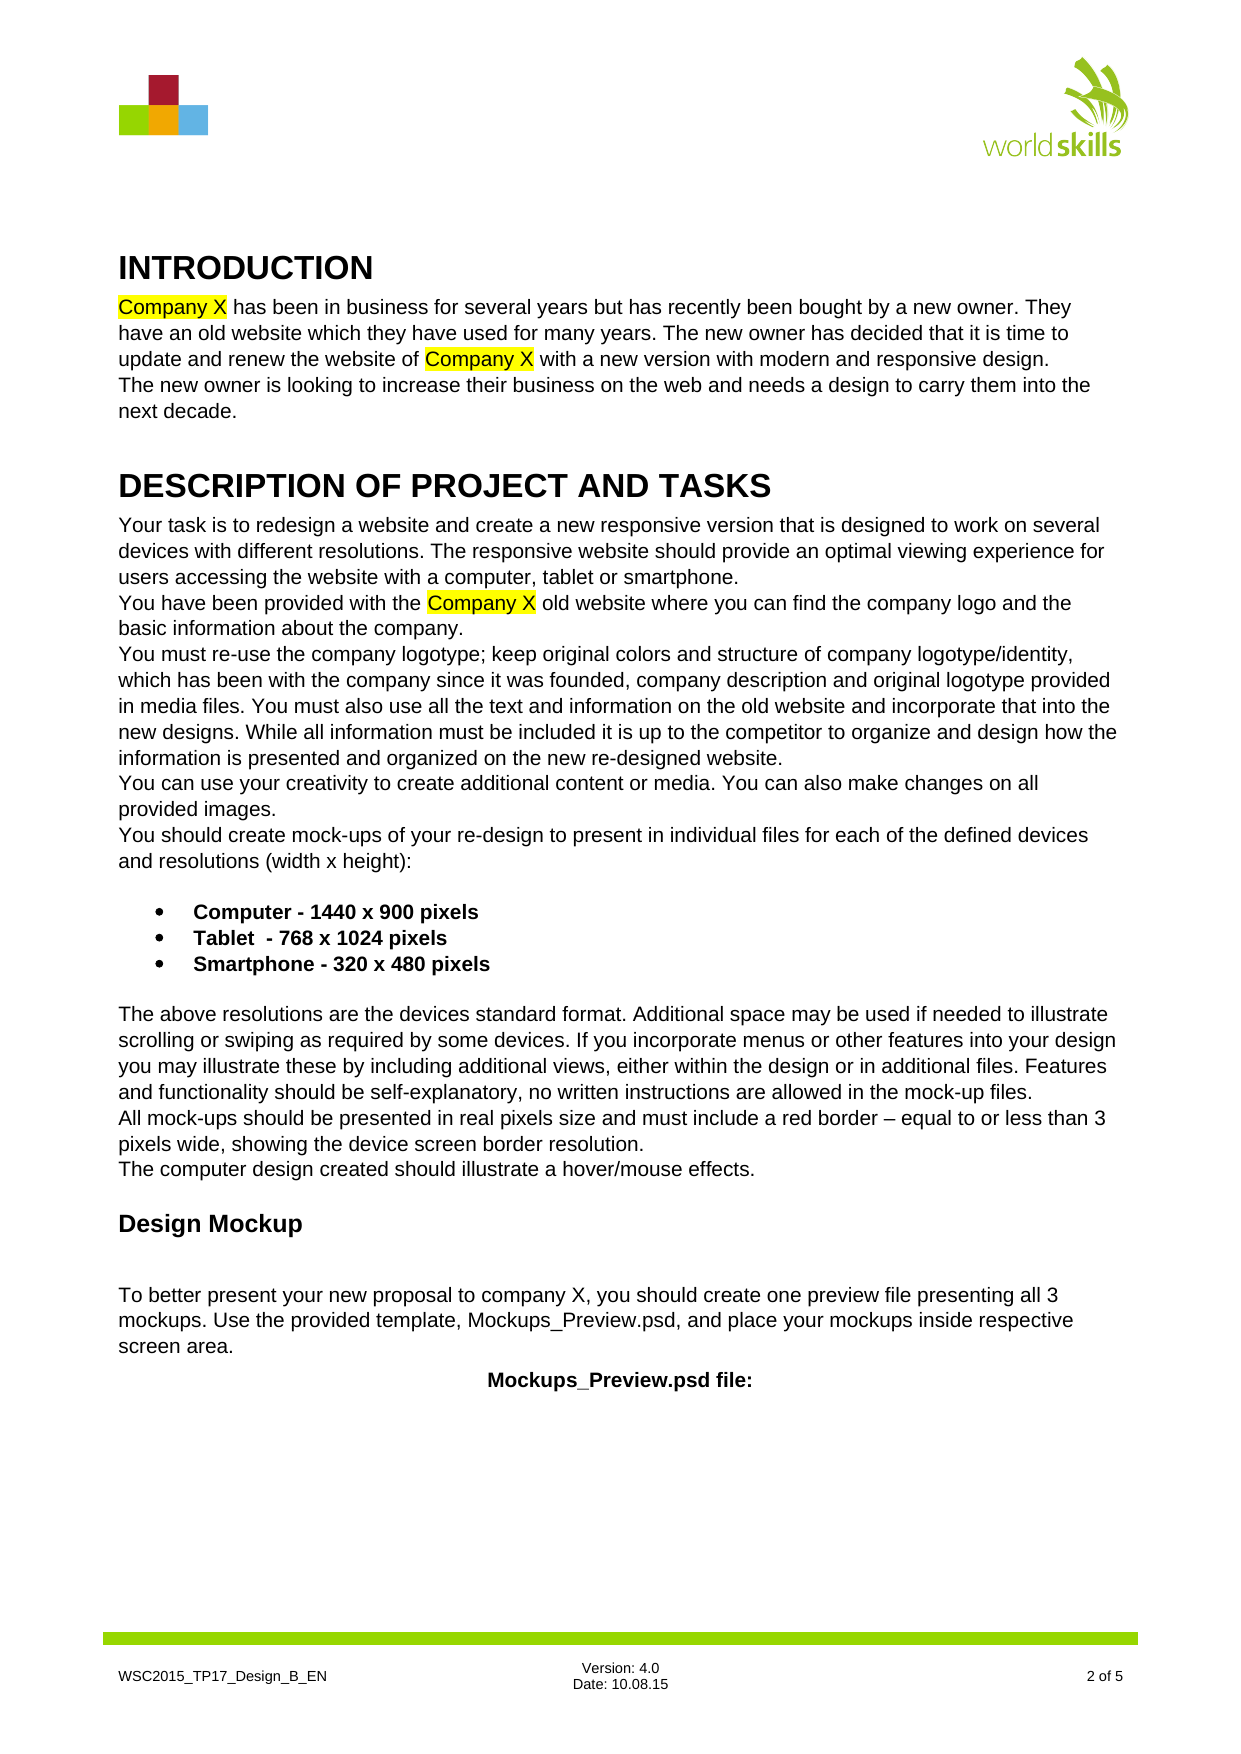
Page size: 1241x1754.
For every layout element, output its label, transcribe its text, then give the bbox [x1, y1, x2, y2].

list Smartphone - 320 x 480 pixels [156, 951, 1122, 975]
text The above resolutions are the devices standard format. Additional space may be used if needed to illustrate scrolling or swiping as required by some devices. If you incorporate menus or other features into your design you may illustrate these by including additional views, either within the design or in additional files. Features and functionality should be self-explanatory, no written instructions are allowed in the mock-up files. [118, 1002, 1122, 1104]
picture [967, 40, 1145, 172]
text All mock-ups should be presented in real pixels size and must include a red border – equal to or less than 3 pixels wide, showing the device screen border resolution. [118, 1106, 1122, 1155]
list Tablet - 768 x 1024 pixels [156, 925, 1122, 949]
text Company X has been in business for several years but has recently been bought by a new owner. They have an old website which they have used for many years. The new owner has decided that it is time to update and renew the website of Company X with a new version with modern and responsive design. [118, 295, 1122, 371]
text Your task is to redesign a website and create a new responsive version that is designed to work on several devices with different resolutions. The responsive website should provide an optimal viewing experience for users accessing the website with a computer, tablet or smartphone. [118, 513, 1122, 588]
list Computer - 1440 x 900 pixels [156, 899, 1122, 923]
subtitle Introduction [118, 248, 1122, 287]
picture [118, 59, 209, 152]
subtitle Description of project and tasks [118, 466, 1122, 504]
text The computer design created should illustrate a hover/mouse effects. [118, 1157, 1122, 1181]
text You should create mock-ups of your re-design to present in individual files for each of the defined devices and resolutions (width x height): [118, 823, 1122, 873]
text The new owner is looking to increase their business on the web and needs a design to carry them into the next decade. [118, 373, 1122, 422]
text To better present your new proposal to company X, you should create one preview file presenting all 3 mockups. Use the provided template, Mockups_Preview.psd, and place your mockups inside respective screen area. [118, 1282, 1122, 1358]
text You have been provided with the Company X old website where you can find the company logo and the basic information about the company. [118, 590, 1122, 640]
text Design Mockup [118, 1209, 1122, 1238]
text Mockups_Preview.psd file: [118, 1368, 1122, 1392]
text You can use your creativity to create additional content or media. You can also make changes on all provided images. [118, 771, 1122, 821]
text You must re-use the company logotype; keep original colors and structure of company logotype/identity, which has been with the company since it was founded, company description and original logotype provided in media files. You must also use all the text and information on the old website and incorporate that into the new designs. While all information must be included it is up to the competitor to organize and design how the information is presented and organized on the new re-designed website. [118, 642, 1122, 769]
